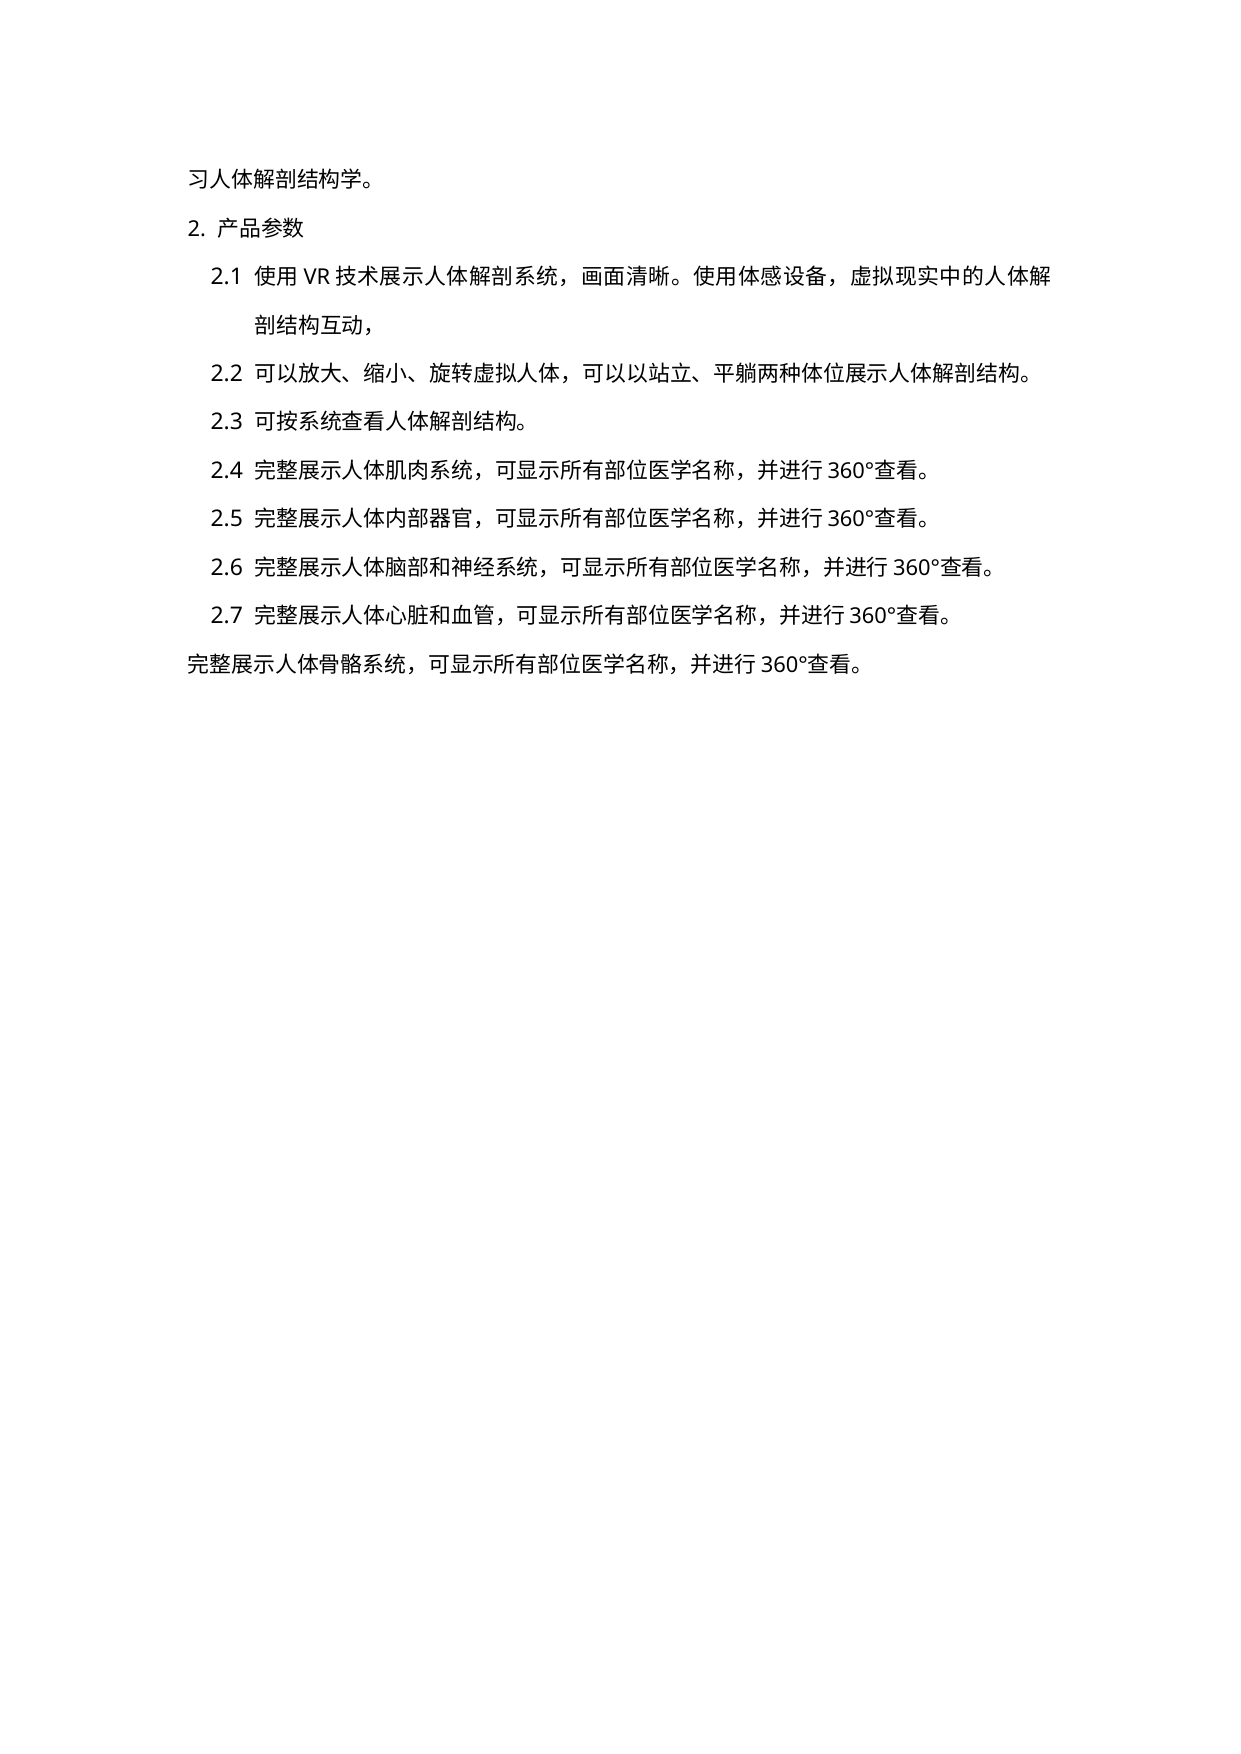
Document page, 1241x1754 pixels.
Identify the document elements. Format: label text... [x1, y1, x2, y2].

list 可按系统查看人体解剖结构。 [210, 404, 1053, 437]
list 完整展示人体内部器官，可显示所有部位医学名称，并进行360°查看。 [210, 501, 1053, 534]
list 完整展示人体脑部和神经系统，可显示所有部位医学名称，并进行360°查看。 [210, 550, 1053, 582]
list 完整展示人体心脏和血管，可显示所有部位医学名称，并进行360°查看。 [210, 598, 1053, 631]
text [187, 162, 1053, 194]
list 完整展示人体肌肉系统，可显示所有部位医学名称，并进行360°查看。 [210, 453, 1053, 485]
list 使用VR技术展示人体解剖系统，画面清晰。使用体感设备，虚拟现实中的人体解剖结构互动， [210, 259, 1053, 340]
list 可以放大、缩小、旋转虚拟人体，可以以站立、平躺两种体位展示人体解剖结构。 [210, 356, 1053, 388]
text 完整展示人体骨骼系统，可显示所有部位医学名称，并进行360°查看。 [187, 647, 1053, 679]
list 产品参数 [187, 210, 1053, 243]
